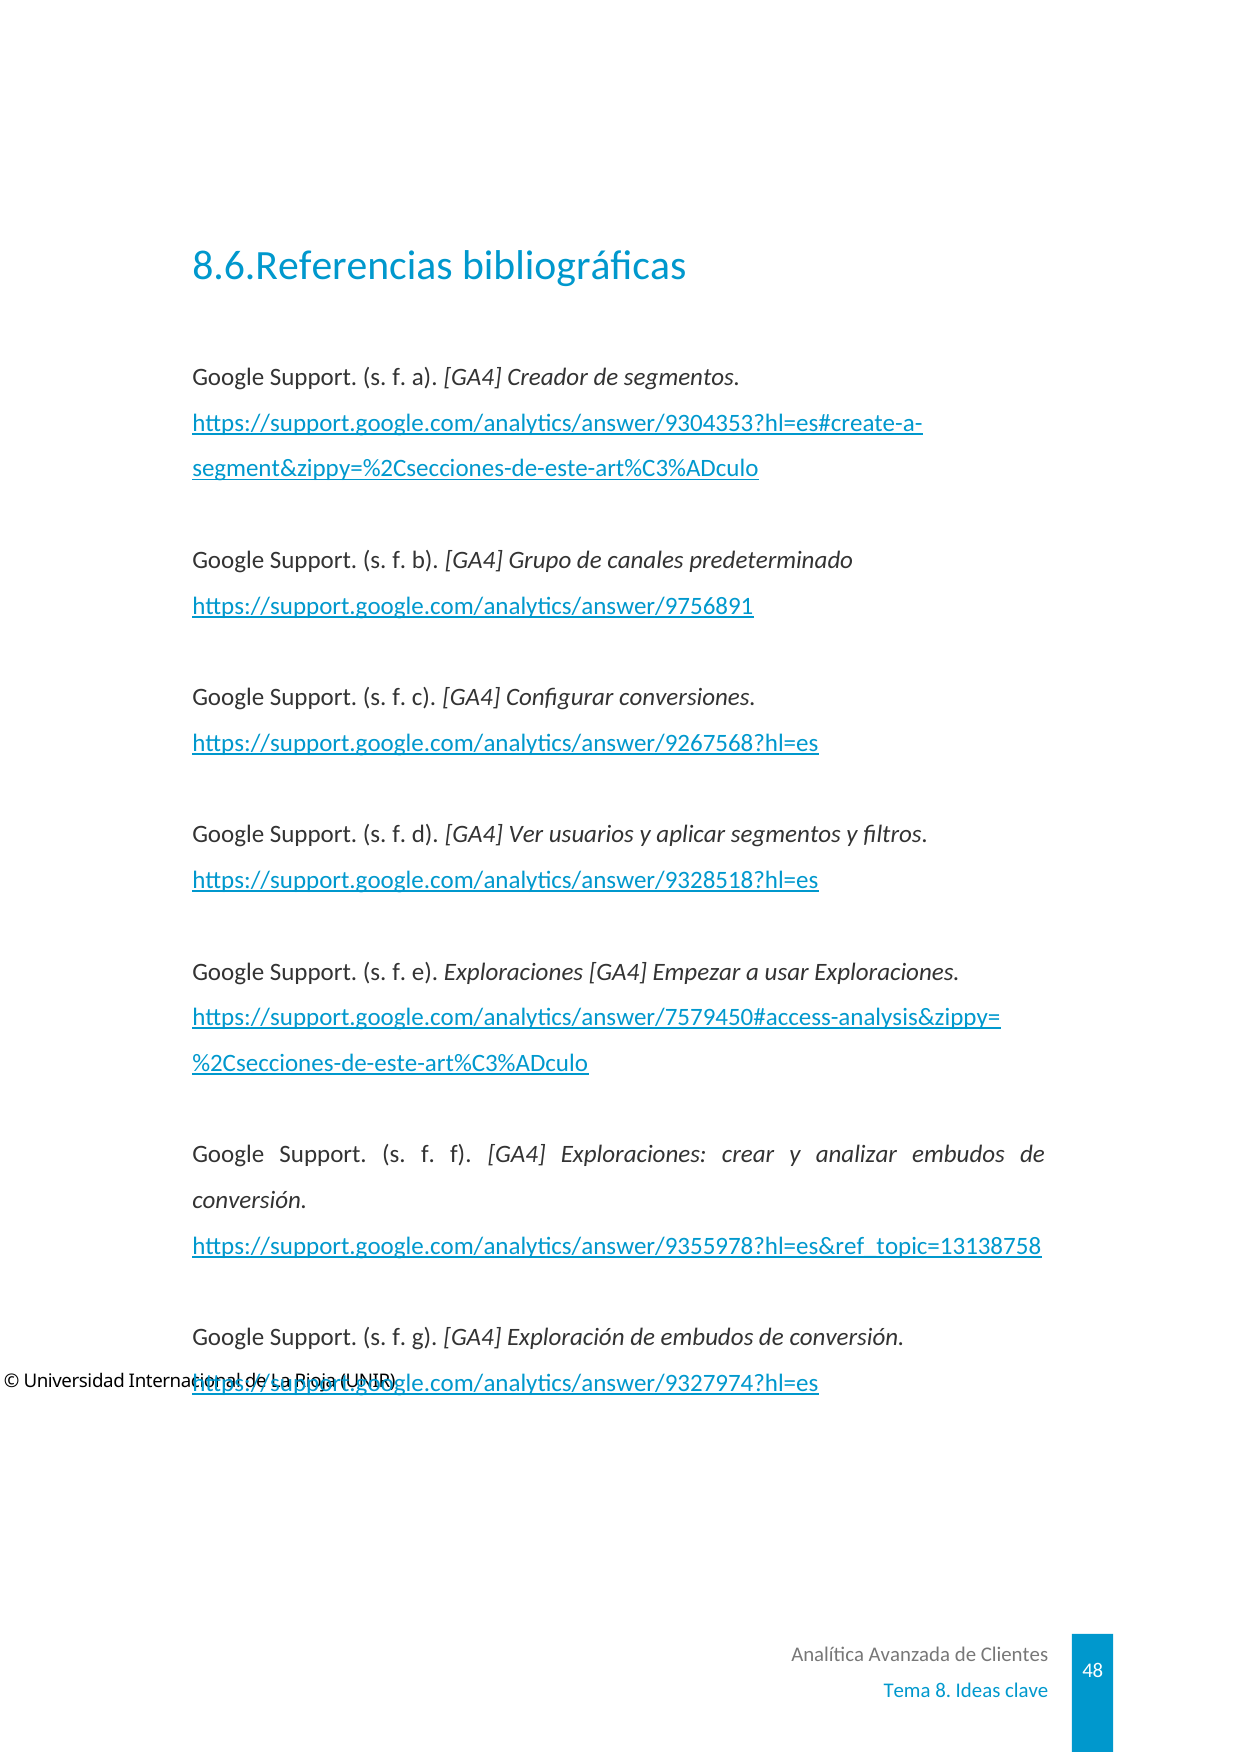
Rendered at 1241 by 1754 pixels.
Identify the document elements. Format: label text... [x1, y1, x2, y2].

text Google Support. (s. f. a). [GA4] Creador de segmentos. [192, 361, 1048, 392]
text Google Support. (s. f. c). [GA4] Configurar conversiones. [192, 681, 1048, 712]
text https://support.google.com/analytics/answer/9355978?hl=es&ref_topic=13138758 [192, 1230, 1048, 1261]
text Google Support. (s. f. g). [GA4] Exploración de embudos de conversión. [192, 1321, 1048, 1352]
text https://support.google.com/analytics/answer/9328518?hl=es [192, 864, 1048, 895]
text Google Support. (s. f. b). [GA4] Grupo de canales predeterminado [192, 544, 1048, 574]
text https://support.google.com/analytics/answer/9756891 [192, 590, 1048, 620]
text https://support.google.com/analytics/answer/9304353?hl=es#create-a-segment&zippy=%2Csecciones-de-este-art%C3%ADculo [192, 407, 1048, 483]
text Google Support. (s. f. d). [GA4] Ver usuarios y aplicar segmentos y filtros. [192, 818, 1048, 849]
text https://support.google.com/analytics/answer/9327974?hl=es [192, 1367, 1048, 1398]
text 8.6.Referencias bibliográficas [192, 239, 1048, 290]
text https://support.google.com/analytics/answer/9267568?hl=es [192, 727, 1048, 757]
text Google Support. (s. f. e). Exploraciones [GA4] Empezar a usar Exploraciones. [192, 956, 1048, 986]
text https://support.google.com/analytics/answer/7579450#access-analysis&zippy=%2Csecciones-de-este-art%C3%ADculo [192, 1001, 1048, 1078]
text Google Support. (s. f. f). [GA4] Exploraciones: crear y analizar embudos de conversión. [192, 1138, 1048, 1215]
